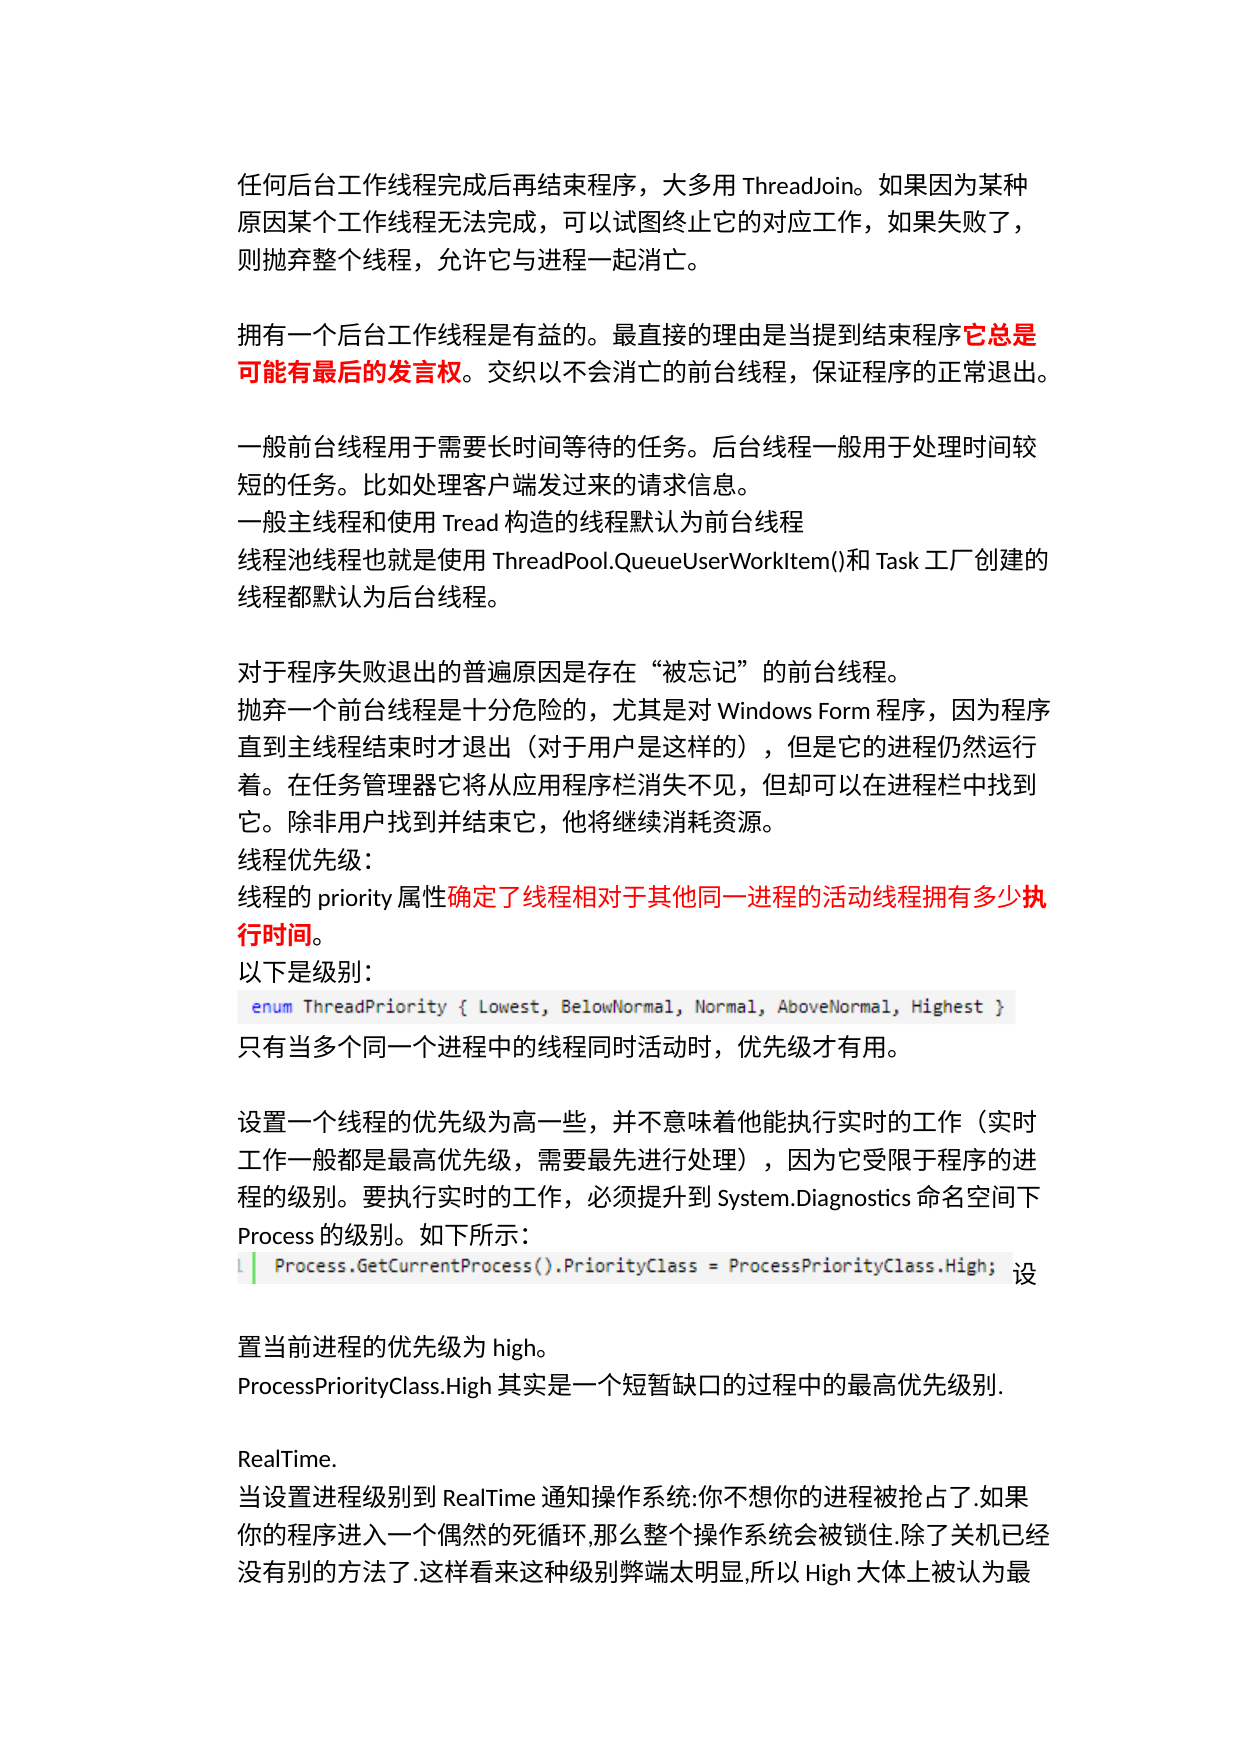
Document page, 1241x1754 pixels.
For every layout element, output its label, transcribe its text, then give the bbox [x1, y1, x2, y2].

list 线程池线程也就是使用ThreadPool.QueueUserWorkItem()和Task工厂创建的线程都默认为后台线程。 [237, 539, 1053, 614]
picture [237, 989, 1016, 1026]
list 一般主线程和使用Tread构造的线程默认为前台线程 [237, 502, 1053, 539]
picture [237, 1252, 1013, 1284]
list 线程优先级： [237, 839, 1053, 877]
list 一般前台线程用于需要长时间等待的任务。后台线程一般用于处理时间较短的任务。比如处理客户端发过来的请求信息。 [237, 427, 1053, 502]
list 以下是级别： [237, 952, 1053, 989]
list RealTime. [237, 1439, 1053, 1477]
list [237, 1477, 1053, 1589]
list 抛弃一个前台线程是十分危险的，尤其是对Windows Form程序，因为程序直到主线程结束时才退出（对于用户是这样的），但是它的进程仍然运行着。在任务管理器它将从应用程序栏消失不见，但却可以在进程栏中找到它。除非用户找到并结束它，他将继续消耗资源。 [237, 689, 1053, 839]
list 拥有一个后台工作线程是有益的。最直接的理由是当提到结束程序它总是可能有最后的发言权。交织以不会消亡的前台线程，保证程序的正常退出。 [237, 314, 1053, 389]
list 设置一个线程的优先级为高一些，并不意味着他能执行实时的工作（实时工作一般都是最高优先级，需要最先进行处理），因为它受限于程序的进程的级别。要执行实时的工作，必须提升到System.Diagnostics命名空间下Process的级别。如下所示： [237, 1102, 1053, 1252]
list ProcessPriorityClass.High其实是一个短暂缺口的过程中的最高优先级别. [237, 1364, 1053, 1402]
list 对于程序失败退出的普遍原因是存在“被忘记”的前台线程。 [237, 652, 1053, 689]
list 线程的priority属性确定了线程相对于其他同一进程的活动线程拥有多少执行时间。 [237, 877, 1053, 952]
list 只有当多个同一个进程中的线程同时活动时，优先级才有用。 [237, 1027, 1053, 1064]
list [237, 164, 1053, 277]
